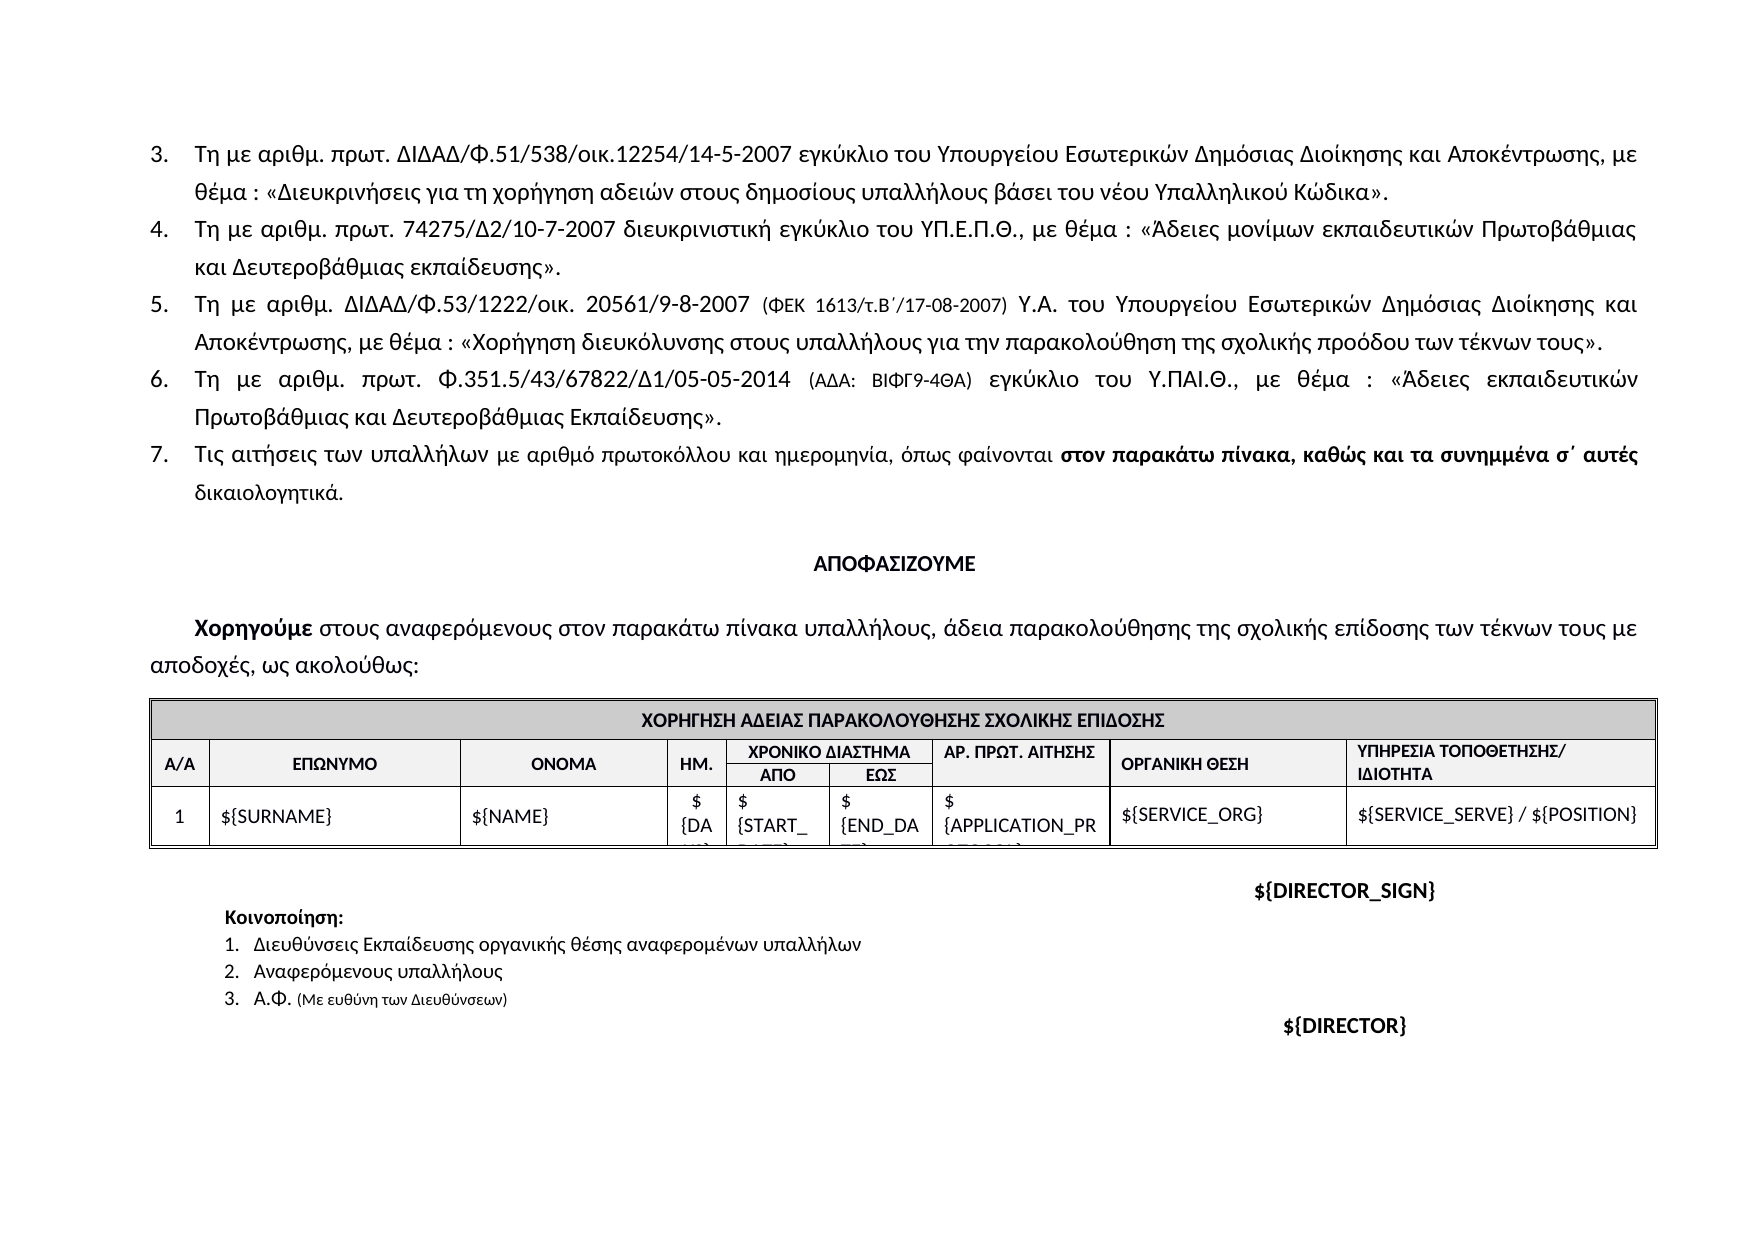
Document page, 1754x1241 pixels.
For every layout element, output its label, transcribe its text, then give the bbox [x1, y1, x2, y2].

table_cell ΕΠΩΝΥΜΟ [210, 740, 460, 786]
list Τη με αριθμ. πρωτ. Φ.351.5/43/67822/Δ1/05-05-2014 (ΑΔΑ: ΒΙΦΓ9-4ΘΑ) εγκύκλιο του Υ.ΠΑΙ.Θ., με θέμα : «Άδειες εκπαιδευτικών Πρωτοβάθμιας και Δευτεροβάθμιας Εκπαίδευσης». [150, 358, 1639, 433]
table_cell ΟΡΓΑΝΙΚΗ ΘΕΣΗ [1111, 740, 1346, 786]
table_cell ${SERVICE_ORG} [1111, 787, 1346, 845]
text ${DIRECTOR_SIGN} [975, 876, 1639, 904]
list Τις αιτήσεις των υπαλλήλων με αριθμό πρωτοκόλλου και ημερομηνία, όπως φαίνονται στον παρακάτω πίνακα, καθώς και τα συνημμένα σ΄ αυτές δικαιολογητικά. [150, 433, 1639, 508]
table_cell ΟΝΟΜΑ [461, 740, 667, 786]
table_cell ΑΡ. ΠΡΩΤ. AITHΣΗΣ [933, 740, 1109, 786]
table_cell ${DAYS} [668, 787, 726, 845]
text ${DIRECTOR} [975, 1011, 1639, 1039]
table_cell ${END_DATE} [830, 787, 932, 845]
table_cell ${NAME} [461, 787, 667, 845]
text Χορηγούμε στους αναφερόμενους στον παρακάτω πίνακα υπαλλήλους, άδεια παρακολούθησης της σχολικής επίδοσης των τέκνων τους με αποδοχές, ως ακολούθως: [150, 606, 1639, 681]
table_cell ${SERVICE_SERVE} / ${POSITION} [1347, 787, 1655, 845]
text Κοινοποίηση: [225, 904, 1639, 930]
table_cell Α/Α [152, 740, 209, 786]
table_cell ΗΜ. [668, 740, 726, 786]
table_cell ΑΠΟ [727, 764, 829, 786]
list Α.Φ. (Με ευθύνη των Διευθύνσεων) [224, 984, 1639, 1011]
table_cell ΧΡΟΝΙΚΟ ΔΙΑΣΤΗΜΑ [727, 740, 932, 763]
table_cell ΕΩΣ [830, 764, 932, 786]
list Αναφερόμενους υπαλλήλους [224, 957, 1639, 984]
text ΑΠΟΦΑΣΙΖΟΥΜΕ [150, 549, 1639, 577]
table_cell ${SURNAME} [210, 787, 460, 845]
table_cell [152, 787, 209, 845]
list Τη με αριθμ. ΔΙΔΑΔ/Φ.53/1222/οικ. 20561/9-8-2007 (ΦΕΚ 1613/τ.Β΄/17-08-2007) Υ.Α. του Υπουργείου Εσωτερικών Δημόσιας Διοίκησης και Αποκέντρωσης, με θέμα : «Χορήγηση διευκόλυνσης στους υπαλλήλους για την παρακολούθηση της σχολικής προόδου των τέκνων τους». [150, 283, 1639, 358]
list Διευθύνσεις Εκπαίδευσης οργανικής θέσης αναφερομένων υπαλλήλων [224, 930, 1639, 957]
list Τη με αριθμ. πρωτ. 74275/Δ2/10-7-2007 διευκρινιστική εγκύκλιο του ΥΠ.Ε.Π.Θ., με θέμα : «Άδειες μονίμων εκπαιδευτικών Πρωτοβάθμιας και Δευτεροβάθμιας εκπαίδευσης». [150, 208, 1639, 283]
table_cell ${APPLICATION_PROTOCOL} [933, 787, 1109, 845]
table_header ΧΟΡΗΓΗΣΗ ΑΔΕΙΑΣ ΠΑΡΑΚΟΛΟΥΘΗΣΗΣ ΣΧΟΛΙΚΗΣ ΕΠΙΔΟΣΗΣ [152, 701, 1655, 739]
table_cell YΠΗΡEΣΙΑ ΤΟΠΟΘΕΤΗΣΗΣ/ ΙΔΙΟΤΗΤΑ [1347, 740, 1655, 786]
list Τη με αριθμ. πρωτ. ΔΙΔΑΔ/Φ.51/538/οικ.12254/14-5-2007 εγκύκλιο του Υπουργείου Εσωτερικών Δημόσιας Διοίκησης και Αποκέντρωσης, με θέμα : «Διευκρινήσεις για τη χορήγηση αδειών στους δημοσίους υπαλλήλους βάσει του νέου Υπαλληλικού Κώδικα». [150, 133, 1639, 208]
table_cell ${START_DATE} [727, 787, 829, 845]
